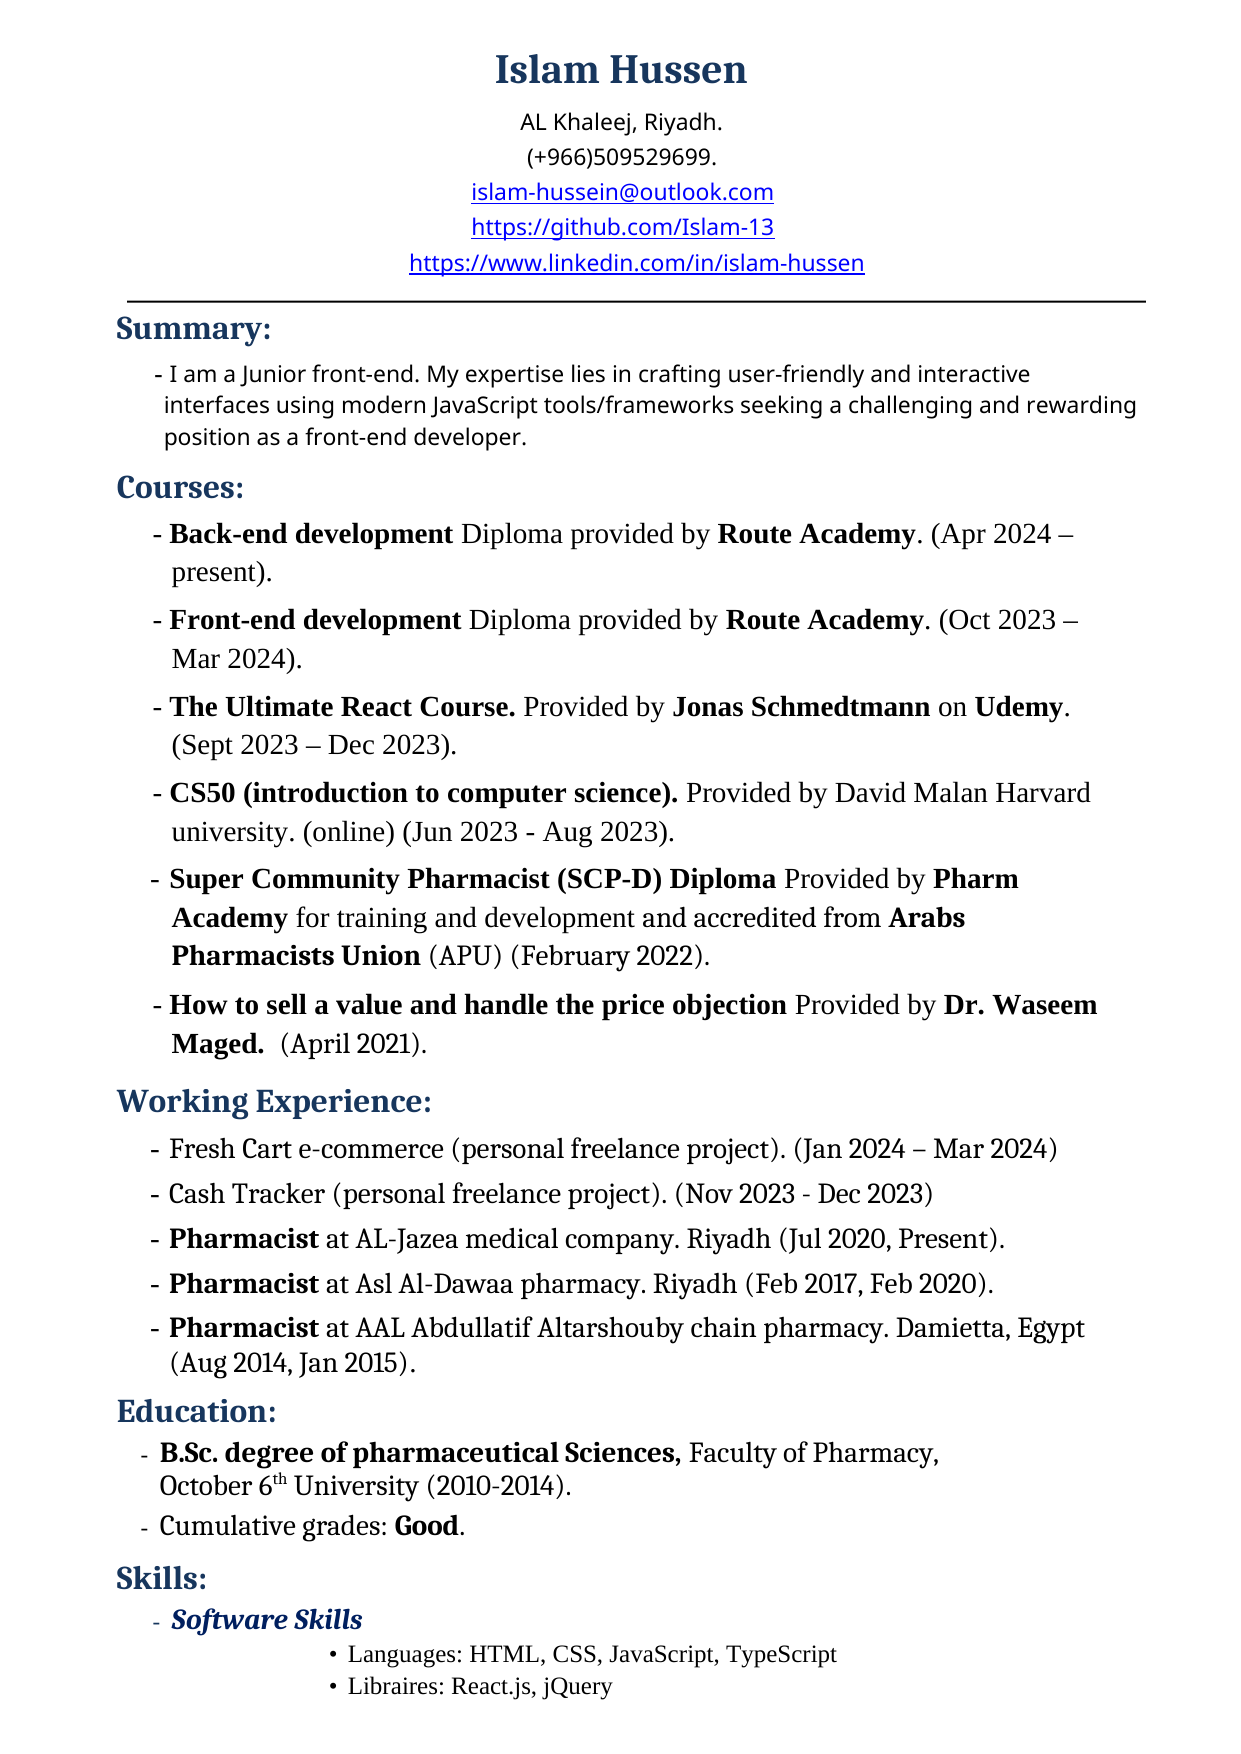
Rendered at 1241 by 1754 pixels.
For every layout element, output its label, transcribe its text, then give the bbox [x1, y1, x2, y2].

list The Ultimate React Course. Provided by Jonas Schmedtmann on Udemy. (Sept 2023 – Dec 2023). [152, 689, 1123, 761]
subtitle Working Experience: [112, 1082, 1140, 1121]
title Islam Hussen [398, 46, 844, 94]
list I am a Junior front-end. My expertise lies in crafting user-friendly and interactive interfaces using modern JavaScript tools/frameworks seeking a challenging and rewarding position as a front-end developer. [527, 358, 1140, 452]
list How to sell a value and handle the price objection Provided by Dr. Waseem Maged. (April 2021). [152, 987, 1123, 1061]
subtitle Summary: [112, 310, 1140, 348]
list Fresh Cart e-commerce (personal freelance project). (Jan 2024 – Mar 2024) [150, 1131, 1140, 1166]
list Cumulative grades: Good. [140, 1509, 1140, 1542]
list Super Community Pharmacist (SCP-D) Diploma Provided by Pharm Academy for training and development and accredited from Arabs Pharmacists Union (APU) (February 2022). [150, 861, 1123, 973]
list CS50 (introduction to computer science). Provided by David Malan Harvard university. (online) (Jun 2023 - Aug 2023). [152, 775, 1123, 847]
text AL Khaleej, Riyadh. [398, 106, 845, 137]
subtitle Education: [112, 1392, 1140, 1430]
subtitle Skills: [112, 1559, 1140, 1597]
list Pharmacist at AL-Jazea medical company. Riyadh (Jul 2020, Present). [150, 1221, 1140, 1255]
list Back-end development Diploma provided by Route Academy. (Apr 2024 – present). [152, 516, 1123, 588]
text islam-hussein@outlook.com [398, 176, 847, 207]
list Pharmacist at AAL Abdullatif Altarshouby chain pharmacy. Damietta, Egypt (Aug 2014, Jan 2015). [150, 1311, 1140, 1380]
subtitle Software Skills [152, 1603, 1140, 1636]
list Front-end development Diploma provided by Route Academy. (Oct 2023 – Mar 2024). [152, 602, 1123, 674]
list Pharmacist at Asl Al-Dawaa pharmacy. Riyadh (Feb 2017, Feb 2020). [150, 1266, 1140, 1300]
list Cash Tracker (personal freelance project). (Nov 2023 - Dec 2023) [150, 1176, 1140, 1211]
subtitle Courses: [112, 468, 1140, 507]
list B.Sc. degree of pharmaceutical Sciences, Faculty of Pharmacy, October 6th University (2010-2014). [140, 1436, 1140, 1503]
list Libraires: React.js, jQuery [329, 1671, 1140, 1700]
list Languages: HTML, CSS, JavaScript, TypeScript [329, 1639, 1140, 1668]
text (+966)509529699. [398, 141, 846, 172]
text https://www.linkedin.com/in/islam-hussen [398, 246, 876, 278]
text https://github.com/Islam-13 [398, 211, 847, 243]
